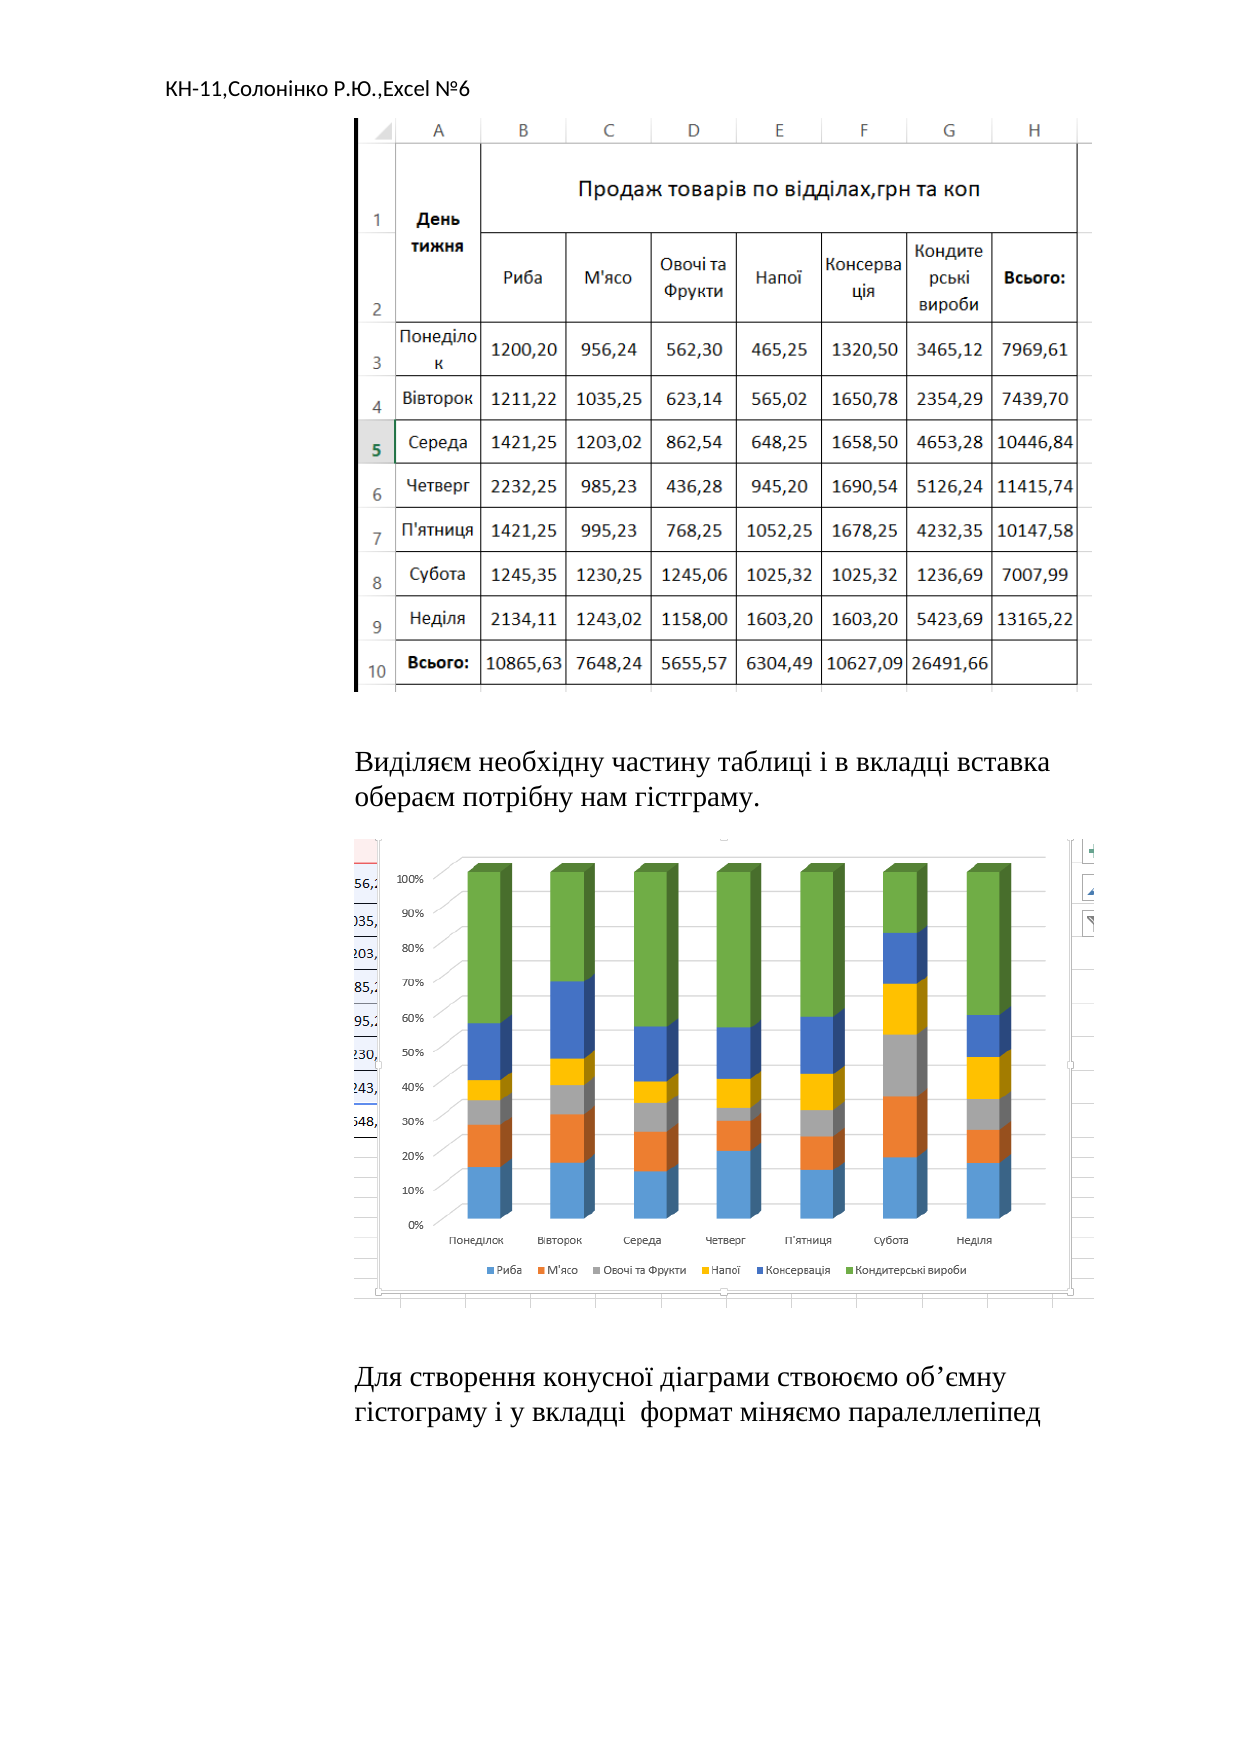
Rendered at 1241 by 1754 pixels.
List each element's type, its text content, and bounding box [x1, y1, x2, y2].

text Виділяєм необхідну частину таблиці і в вкладці вставка обераєм потрібну нам гістграму. [354, 744, 1063, 813]
picture [354, 118, 1092, 692]
picture [354, 839, 1094, 1308]
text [354, 1359, 1063, 1428]
